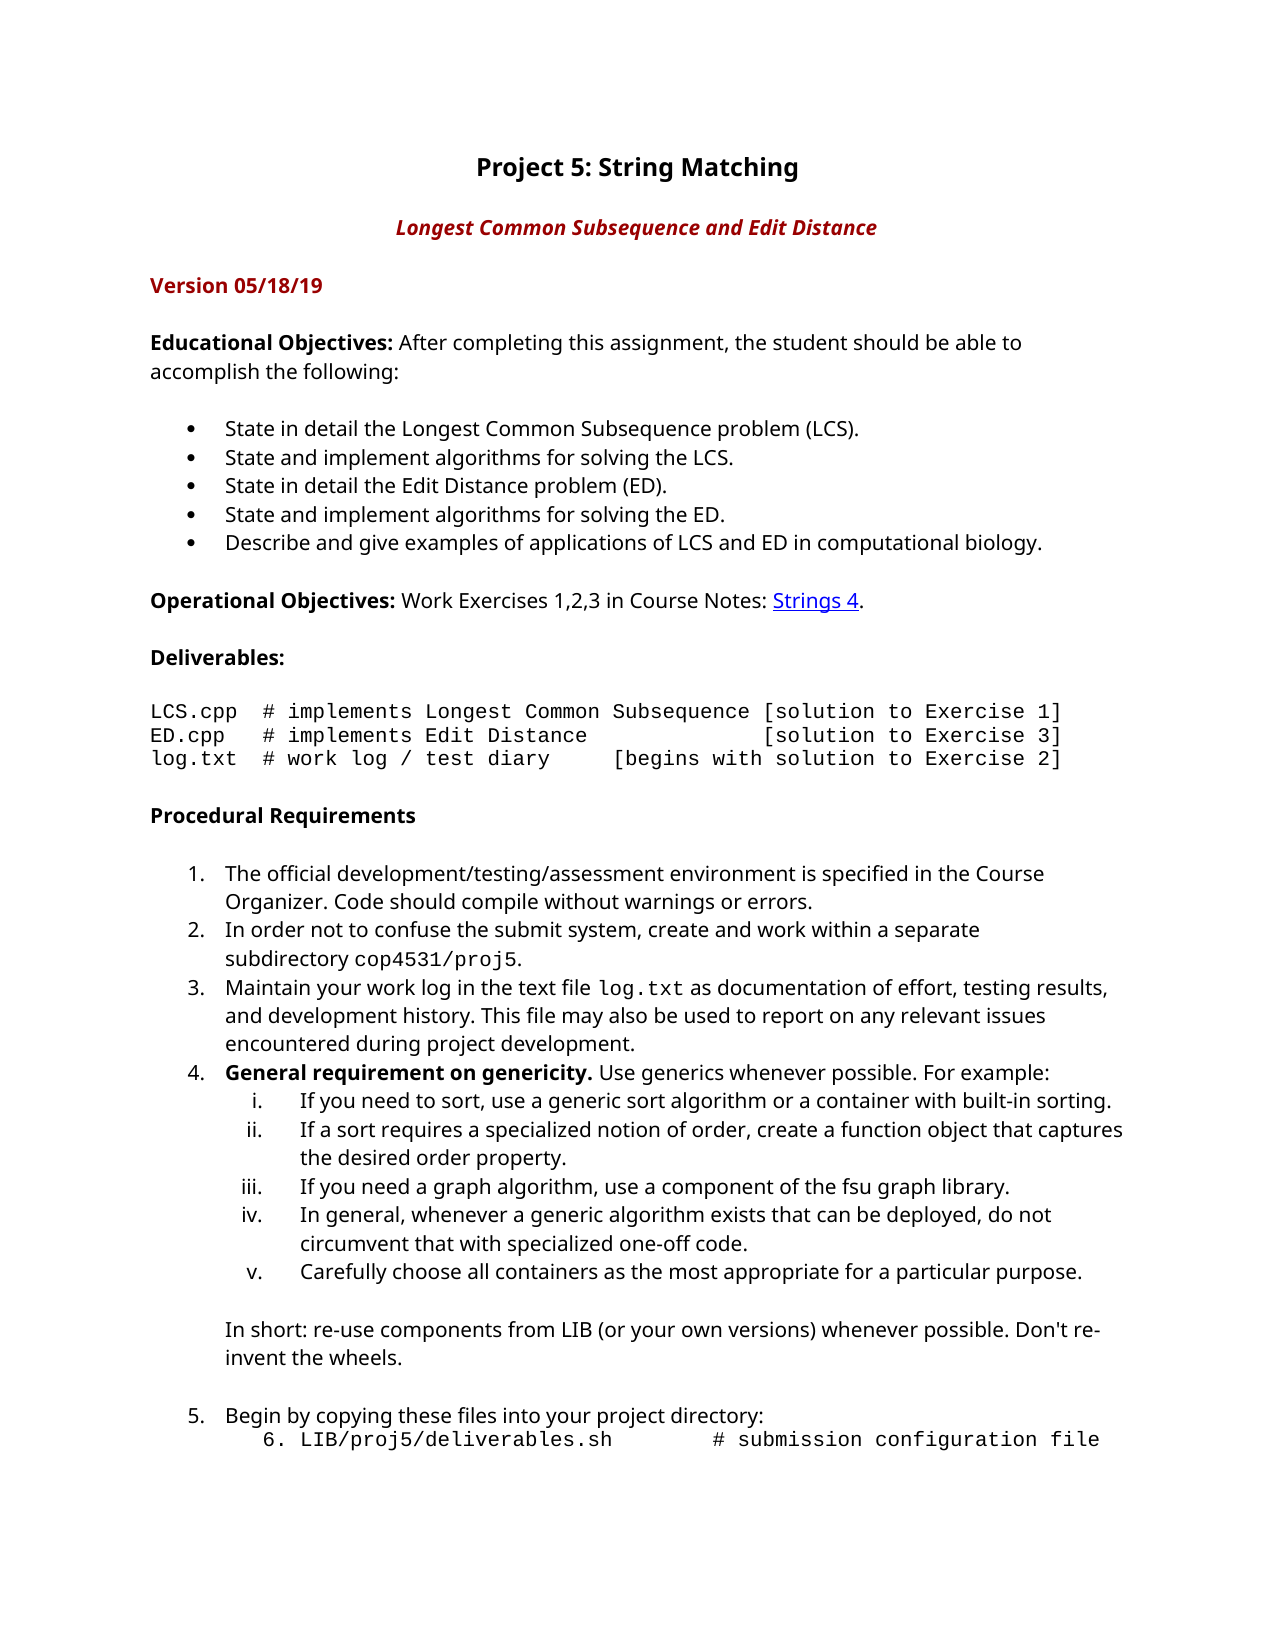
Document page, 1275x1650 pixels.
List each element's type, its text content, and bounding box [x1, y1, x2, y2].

list Maintain your work log in the text file log.txt as documentation of effort, testing results, and development history. This file may also be used to report on any relevant issues encountered during project development. [187, 973, 1125, 1058]
list In general, whenever a generic algorithm exists that can be deployed, do not circumvent that with specialized one-off code. [262, 1200, 1125, 1257]
list If you need a graph algorithm, use a component of the fsu graph library. [262, 1172, 1125, 1200]
list Carefully choose all containers as the most appropriate for a particular purpose. [262, 1257, 1125, 1286]
list State in detail the Longest Common Subsequence problem (LCS). [187, 414, 1125, 443]
text Version 05/18/19 [150, 271, 1125, 299]
list General requirement on genericity. Use generics whenever possible. For example: [187, 1058, 1125, 1086]
list The official development/testing/assessment environment is specified in the Course Organizer. Code should compile without warnings or errors. [187, 859, 1125, 916]
text Project 5: String Matching [150, 150, 1125, 184]
text Procedural Requirements [150, 801, 1125, 829]
list State and implement algorithms for solving the ED. [187, 500, 1125, 528]
text Educational Objectives: After completing this assignment, the student should be able to accomplish the following: [150, 328, 1125, 385]
text ED.cpp # implements Edit Distance [solution to Exercise 3] [150, 725, 1125, 748]
list Describe and give examples of applications of LCS and ED in computational biology. [187, 528, 1125, 557]
list State and implement algorithms for solving the LCS. [187, 443, 1125, 471]
list If you need to sort, use a generic sort algorithm or a container with built-in sorting. [262, 1086, 1125, 1115]
list In order not to confuse the submit system, create and work within a separate subdirectory cop4531/proj5. [187, 916, 1125, 973]
list Begin by copying these files into your project directory: [187, 1401, 1125, 1429]
text Longest Common Subsequence and Edit Distance [150, 213, 1125, 242]
list LIB/proj5/deliverables.sh # submission configuration file [262, 1429, 1125, 1453]
text In short: re-use components from LIB (or your own versions) whenever possible. Don't re-invent the wheels. [225, 1315, 1125, 1372]
text log.txt # work log / test diary [begins with solution to Exercise 2] [150, 748, 1125, 772]
text Deliverables: [150, 643, 1125, 672]
list State in detail the Edit Distance problem (ED). [187, 471, 1125, 500]
text Operational Objectives: Work Exercises 1,2,3 in Course Notes: Strings 4. [150, 586, 1125, 614]
text LCS.cpp # implements Longest Common Subsequence [solution to Exercise 1] [150, 701, 1125, 725]
list If a sort requires a specialized notion of order, create a function object that captures the desired order property. [262, 1115, 1125, 1172]
